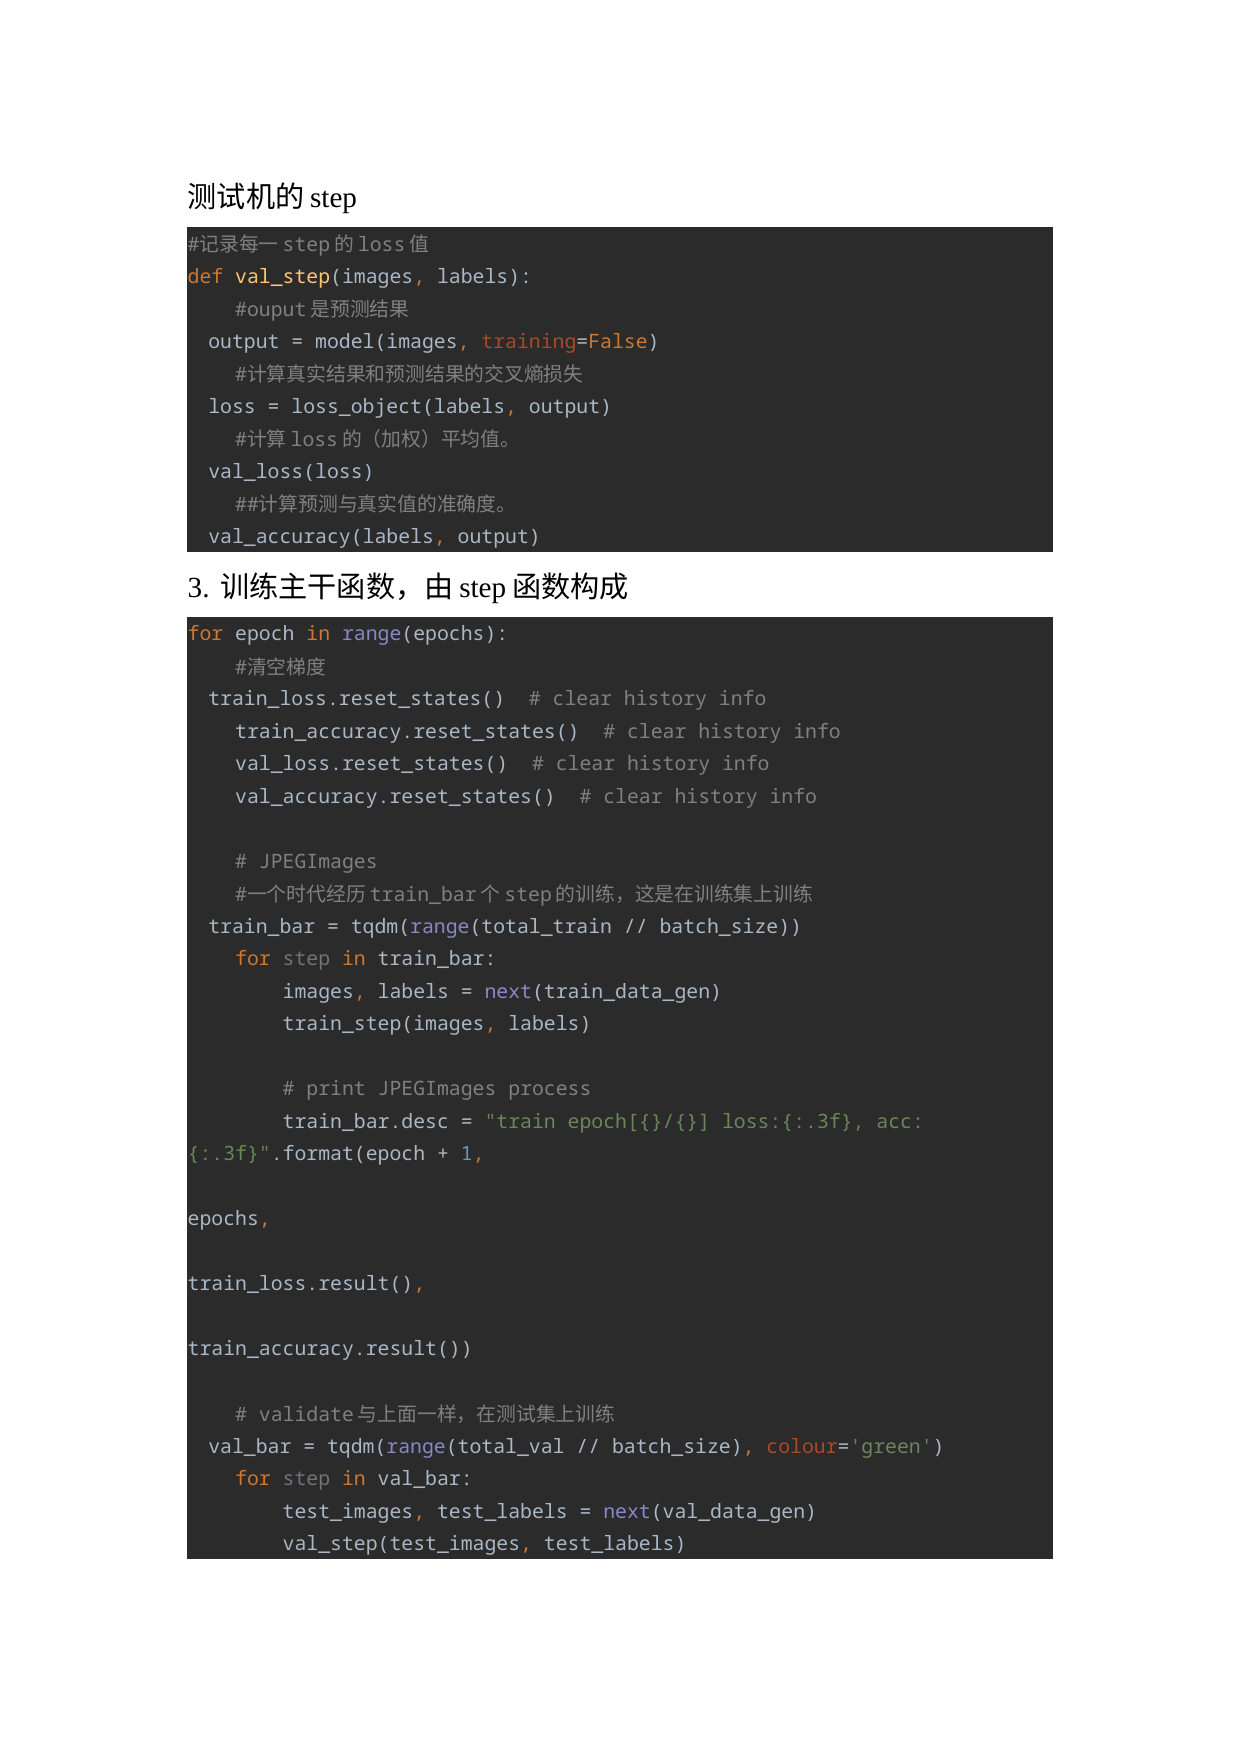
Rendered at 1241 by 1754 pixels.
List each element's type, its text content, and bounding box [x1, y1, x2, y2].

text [187, 617, 1053, 1559]
list 训练主干函数，由step函数构成 [187, 552, 1053, 617]
text #记录每一step的loss值 def val_step(images, labels): #ouput是预测结果 output = model(images, training=False) #计算真实结果和预测结果的交叉熵损失 loss = loss_object(labels, output) #计算loss的（加权）平均值。 val_loss(loss) ##计算预测与真实值的准确度。 val_accuracy(labels, output) [187, 227, 1053, 552]
list 测试机的step [187, 162, 1053, 227]
